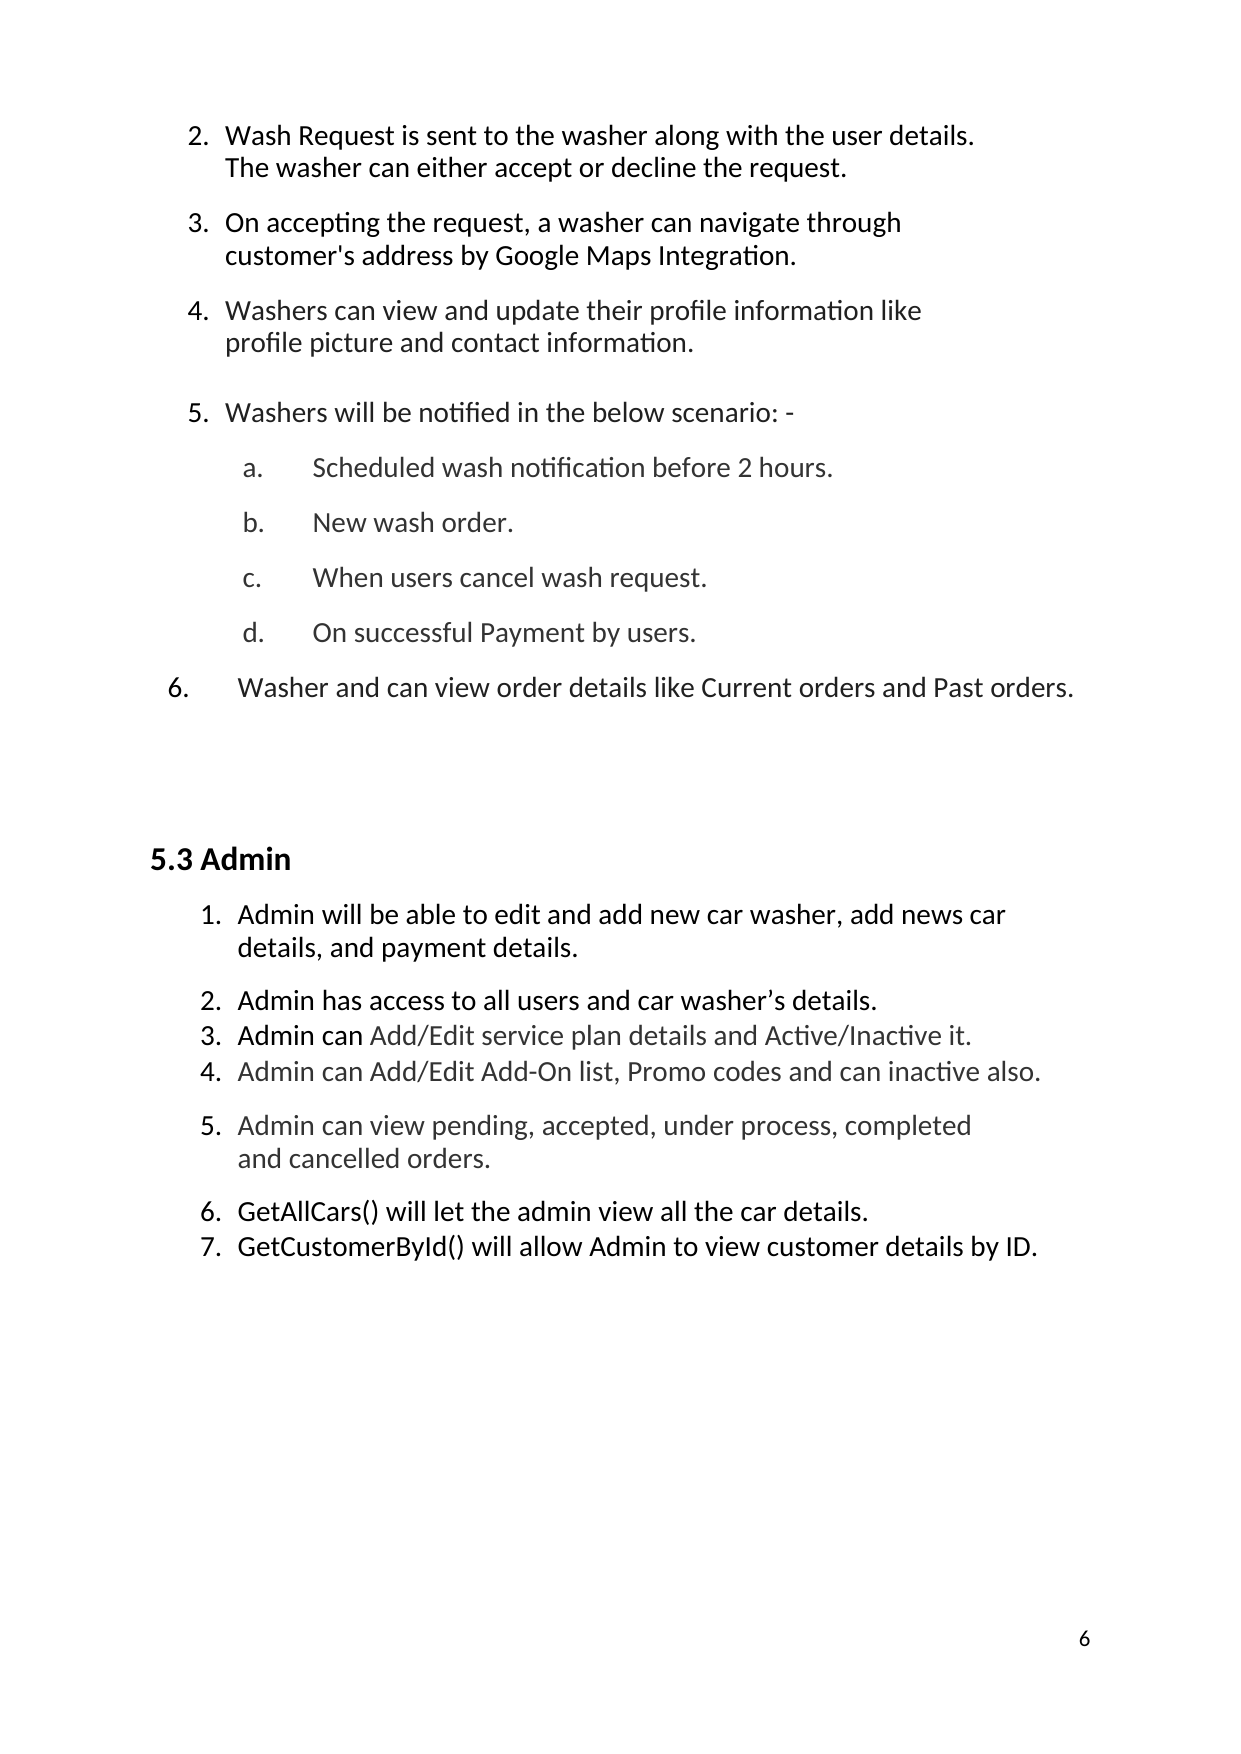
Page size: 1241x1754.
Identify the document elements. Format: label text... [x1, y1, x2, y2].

list On accepting the request, a washer can navigate through customer's address by Google Maps Integration. [187, 206, 1032, 273]
list Washers can view and update their profile information like profile picture and contact information. [187, 293, 998, 360]
list Admin can Add/Edit Add-On list, Promo codes and can inactive also. [200, 1053, 1090, 1089]
list Admin will be able to edit and add new car washer, add news car details, and payment details. [200, 898, 1080, 965]
list Admin can view pending, accepted, under process, completed and cancelled orders. [200, 1109, 1007, 1176]
list When users cancel wash request. [242, 559, 1090, 594]
list Washers will be notified in the below scenario: - [187, 396, 998, 429]
list New wash order. [242, 504, 1090, 539]
list On successful Payment by users. [242, 614, 1090, 650]
list Admin has access to all users and car washer’s details. [200, 982, 1090, 1017]
list Wash Request is sent to the washer along with the user details. The washer can either accept or decline the request. [187, 118, 1021, 185]
list Scheduled wash notification before 2 hours. [242, 449, 1090, 484]
list Admin can Add/Edit service plan details and Active/Inactive it. [200, 1017, 1090, 1053]
list GetCustomerById() will allow Admin to view customer details by ID. [200, 1228, 1090, 1264]
text 5.3 Admin [150, 837, 1090, 878]
list Washer and can view order details like Current orders and Past orders. [167, 669, 1090, 705]
list GetAllCars() will let the admin view all the car details. [200, 1193, 1090, 1228]
